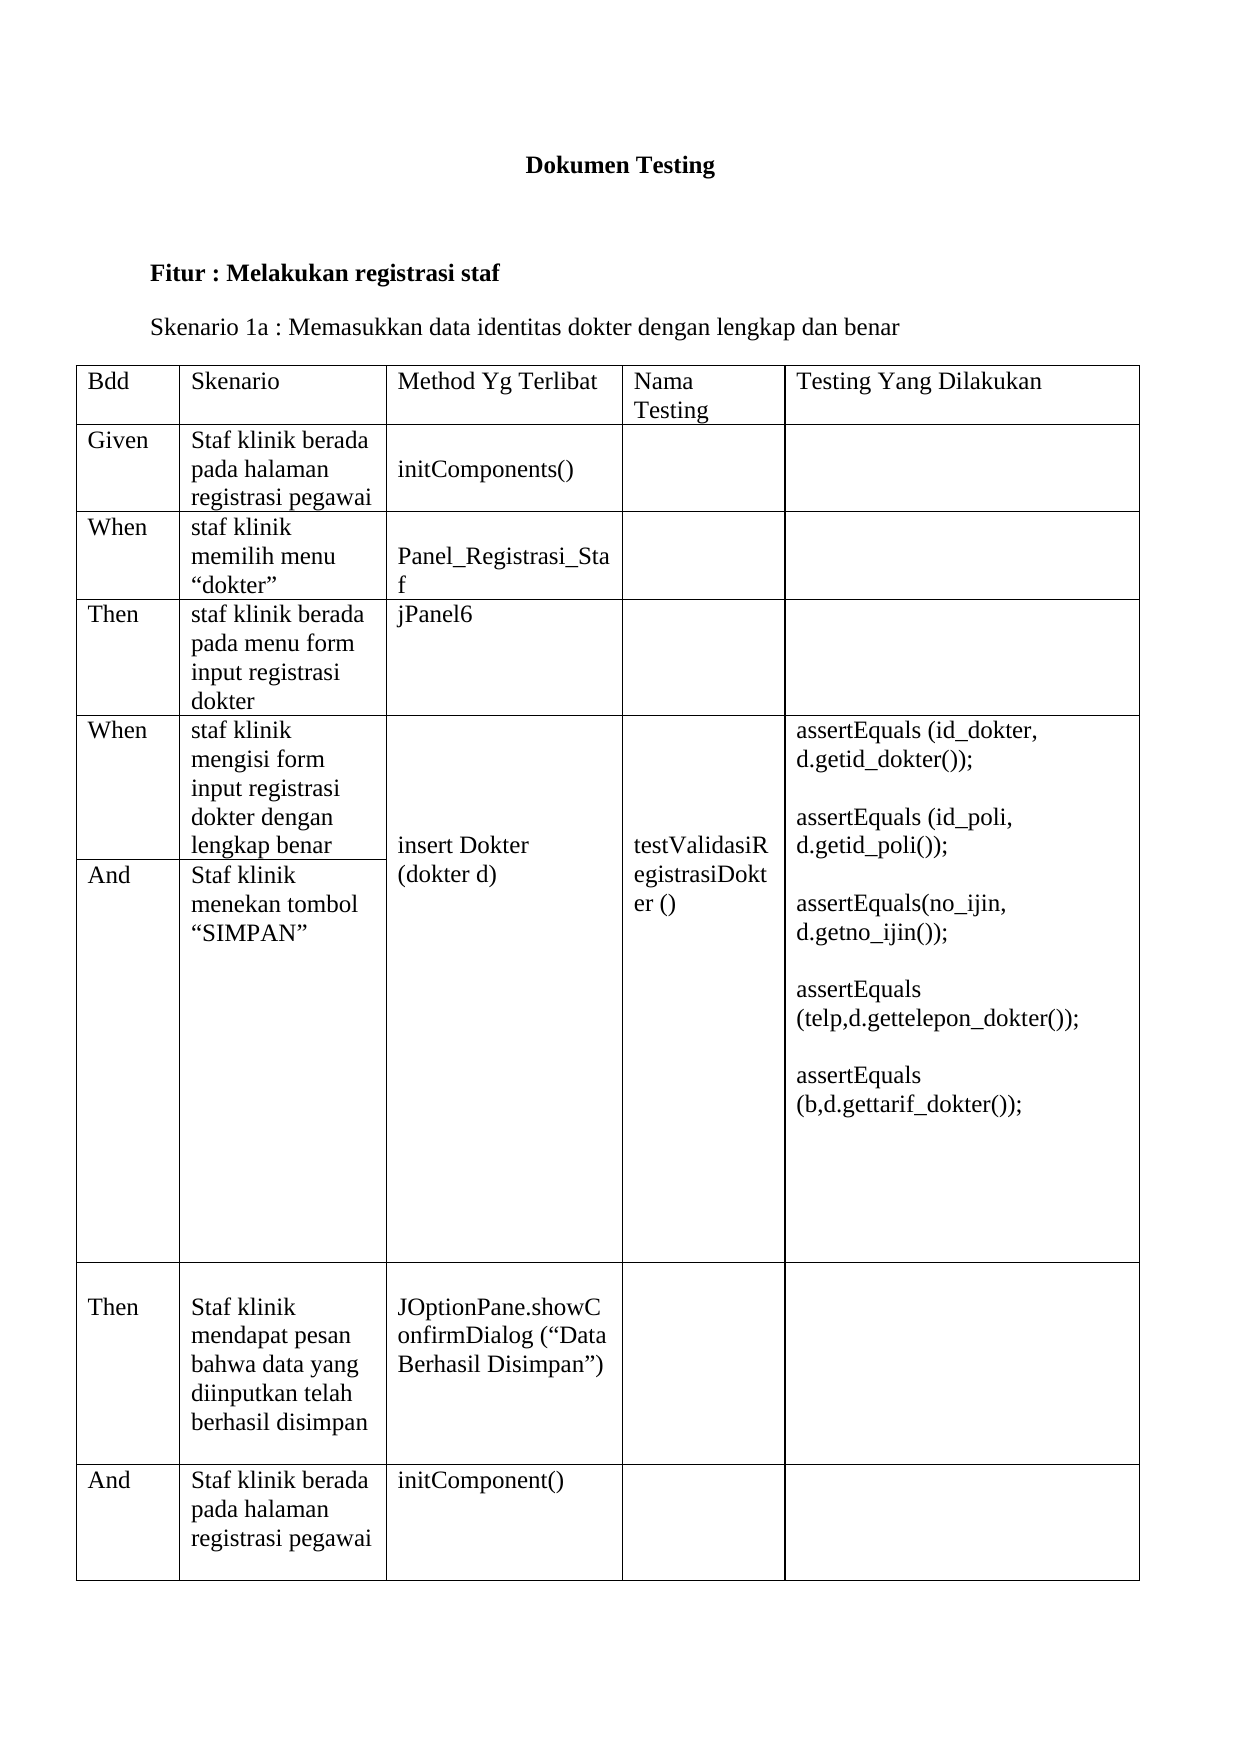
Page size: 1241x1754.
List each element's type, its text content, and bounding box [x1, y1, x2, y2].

table_cell Then [77, 1263, 179, 1464]
table_cell And [77, 860, 179, 1262]
table_cell [786, 512, 1139, 598]
table_cell Staf klinik mendapat pesan bahwa data yang diinputkan telah berhasil disimpan [180, 1263, 386, 1464]
table_cell jPanel6 [387, 600, 622, 714]
table_cell [623, 425, 784, 511]
table_cell staf klinik memilih menu “dokter” [180, 512, 386, 598]
table_cell testValidasiRegistrasiDokter () [623, 716, 784, 1262]
table_cell Staf klinik berada pada halaman registrasi pegawai [180, 1465, 386, 1580]
table_cell And [77, 1465, 179, 1580]
table_cell initComponent() [387, 1465, 622, 1580]
table_cell [786, 600, 1139, 714]
table_cell assertEquals (id_dokter, d.getid_dokter()); assertEquals (id_poli, d.getid_poli()); assertEquals(no_ijin, d.getno_ijin()); assertEquals (telp,d.gettelepon_dokter()); assertEquals (b,d.gettarif_dokter()); [786, 716, 1139, 1262]
table_cell staf klinik berada pada menu form input registrasi dokter [180, 600, 386, 714]
text Dokumen Testing [150, 150, 1090, 179]
table_cell Then [77, 600, 179, 714]
table_cell [623, 512, 784, 598]
table_cell [623, 1465, 784, 1580]
table_header Nama Testing [623, 366, 784, 424]
table_cell Staf klinik menekan tombol “SIMPAN” [180, 860, 386, 1262]
text Skenario 1a : Memasukkan data identitas dokter dengan lengkap dan benar [150, 312, 1090, 340]
table_cell staf klinik mengisi form input registrasi dokter dengan lengkap benar [180, 716, 386, 859]
table_cell Panel_Registrasi_Staf [387, 512, 622, 598]
table_cell [786, 1263, 1139, 1464]
table_header Method Yg Terlibat [387, 366, 622, 424]
table_cell [623, 600, 784, 714]
table_cell initComponents() [387, 425, 622, 511]
text Fitur : Melakukan registrasi staf [150, 258, 1090, 286]
table_cell Staf klinik berada pada halaman registrasi pegawai [180, 425, 386, 511]
table_cell When [77, 512, 179, 598]
table_cell [786, 425, 1139, 511]
table_cell insert Dokter (dokter d) [387, 716, 622, 1262]
table_cell Given [77, 425, 179, 511]
table_cell [786, 1465, 1139, 1580]
table_header Testing Yang Dilakukan [786, 366, 1139, 424]
table_header Bdd [77, 366, 179, 424]
table_header Skenario [180, 366, 386, 424]
table_cell JOptionPane.showConfirmDialog (“Data Berhasil Disimpan”) [387, 1263, 622, 1464]
table_cell When [77, 716, 179, 859]
table_cell [623, 1263, 784, 1464]
